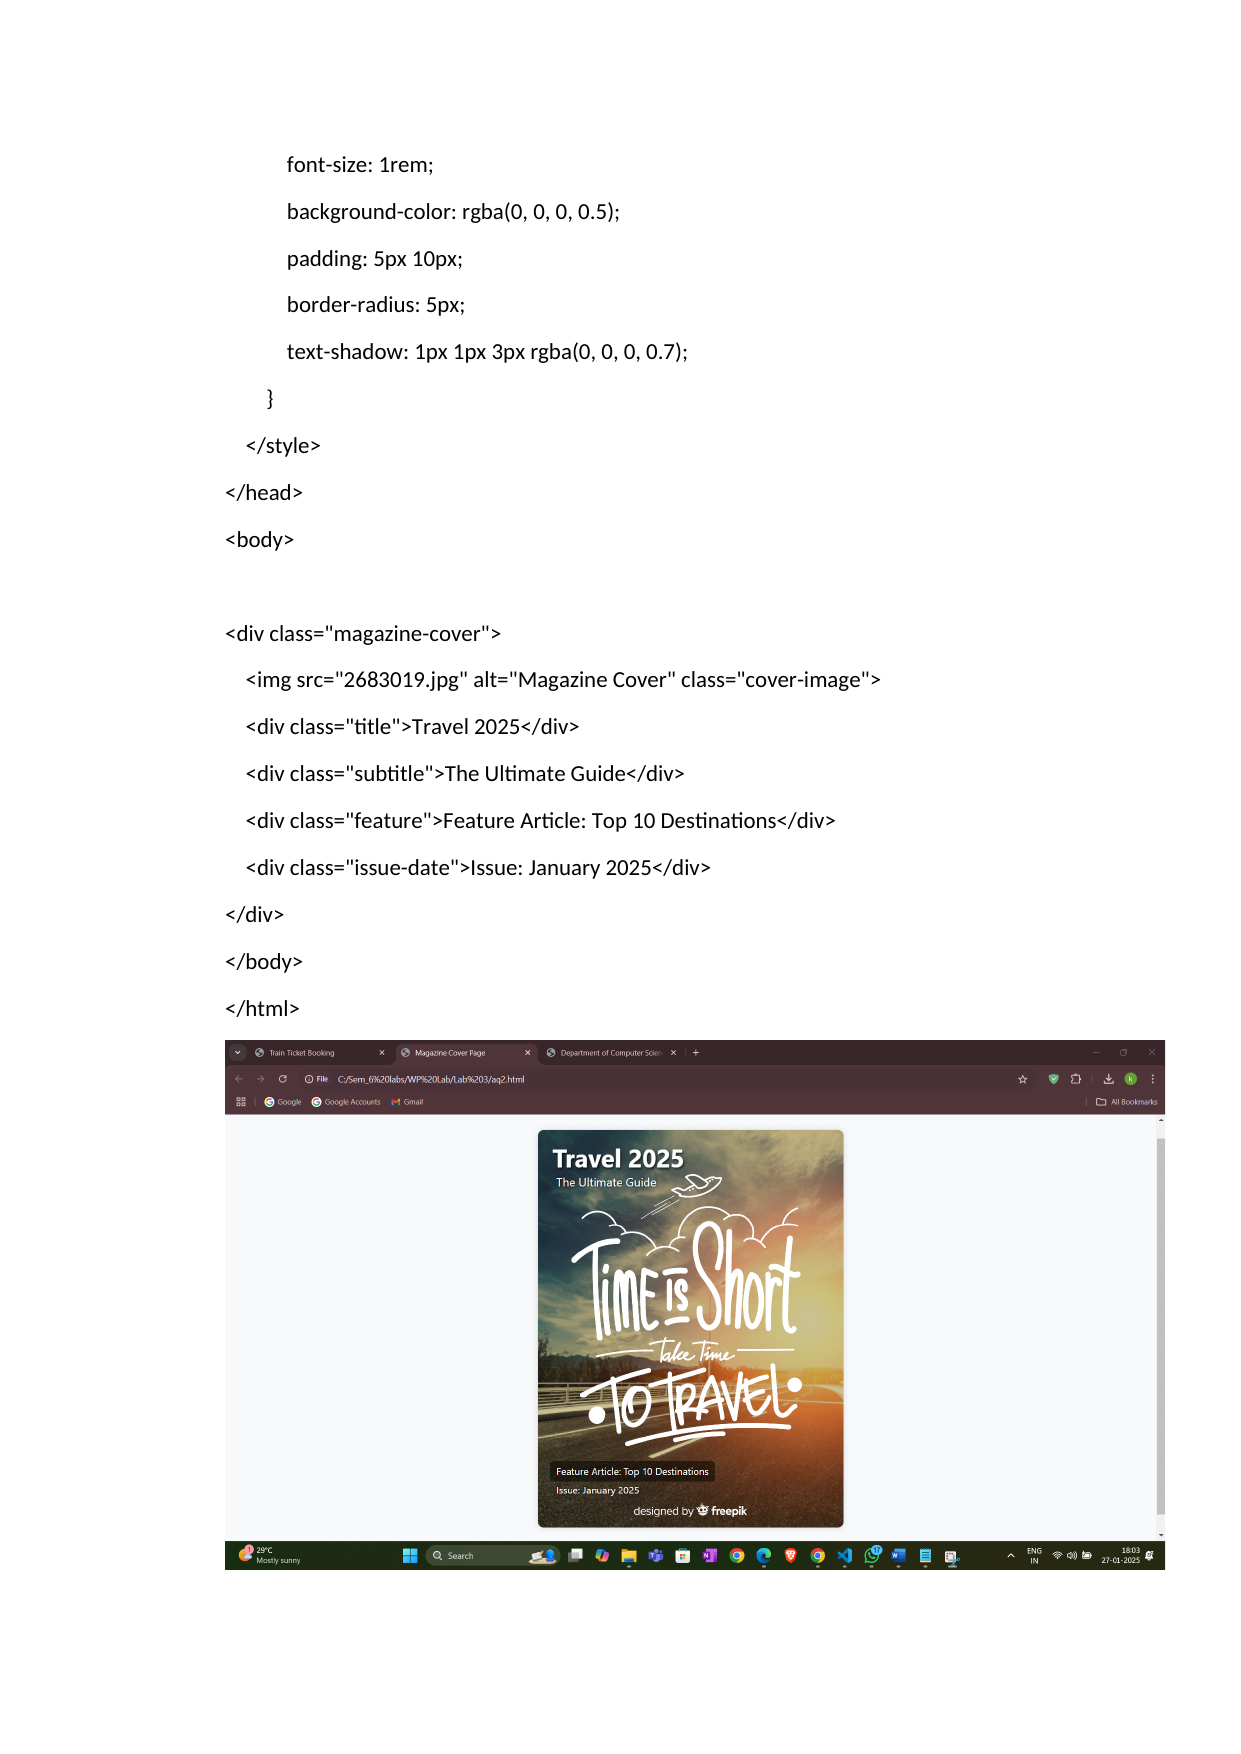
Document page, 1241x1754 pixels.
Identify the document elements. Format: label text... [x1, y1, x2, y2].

text <div class="subtitle">The Ultimate Guide</div> [225, 759, 1090, 787]
text <img src="2683019.jpg" alt="Magazine Cover" class="cover-image"> [225, 666, 1090, 694]
text padding: 5px 10px; [225, 244, 1090, 272]
text <body> [225, 525, 1090, 553]
text </head> [225, 478, 1090, 506]
text </div> [225, 900, 1090, 928]
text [225, 337, 1090, 366]
text <div class="title">Travel 2025</div> [225, 712, 1090, 741]
text </body> [225, 947, 1090, 975]
text </style> [225, 431, 1090, 459]
text font-size: 1rem; [225, 150, 1090, 178]
text background-color: rgba(0, 0, 0, 0.5); [225, 197, 1090, 225]
text <div class="issue-date">Issue: January 2025</div> [225, 853, 1090, 881]
text </html> [225, 994, 1090, 1022]
picture [225, 1040, 1166, 1570]
text <div class="feature">Feature Article: Top 10 Destinations</div> [225, 806, 1090, 834]
text border-radius: 5px; [225, 291, 1090, 319]
text } [225, 384, 1090, 412]
text <div class="magazine-cover"> [225, 619, 1090, 647]
